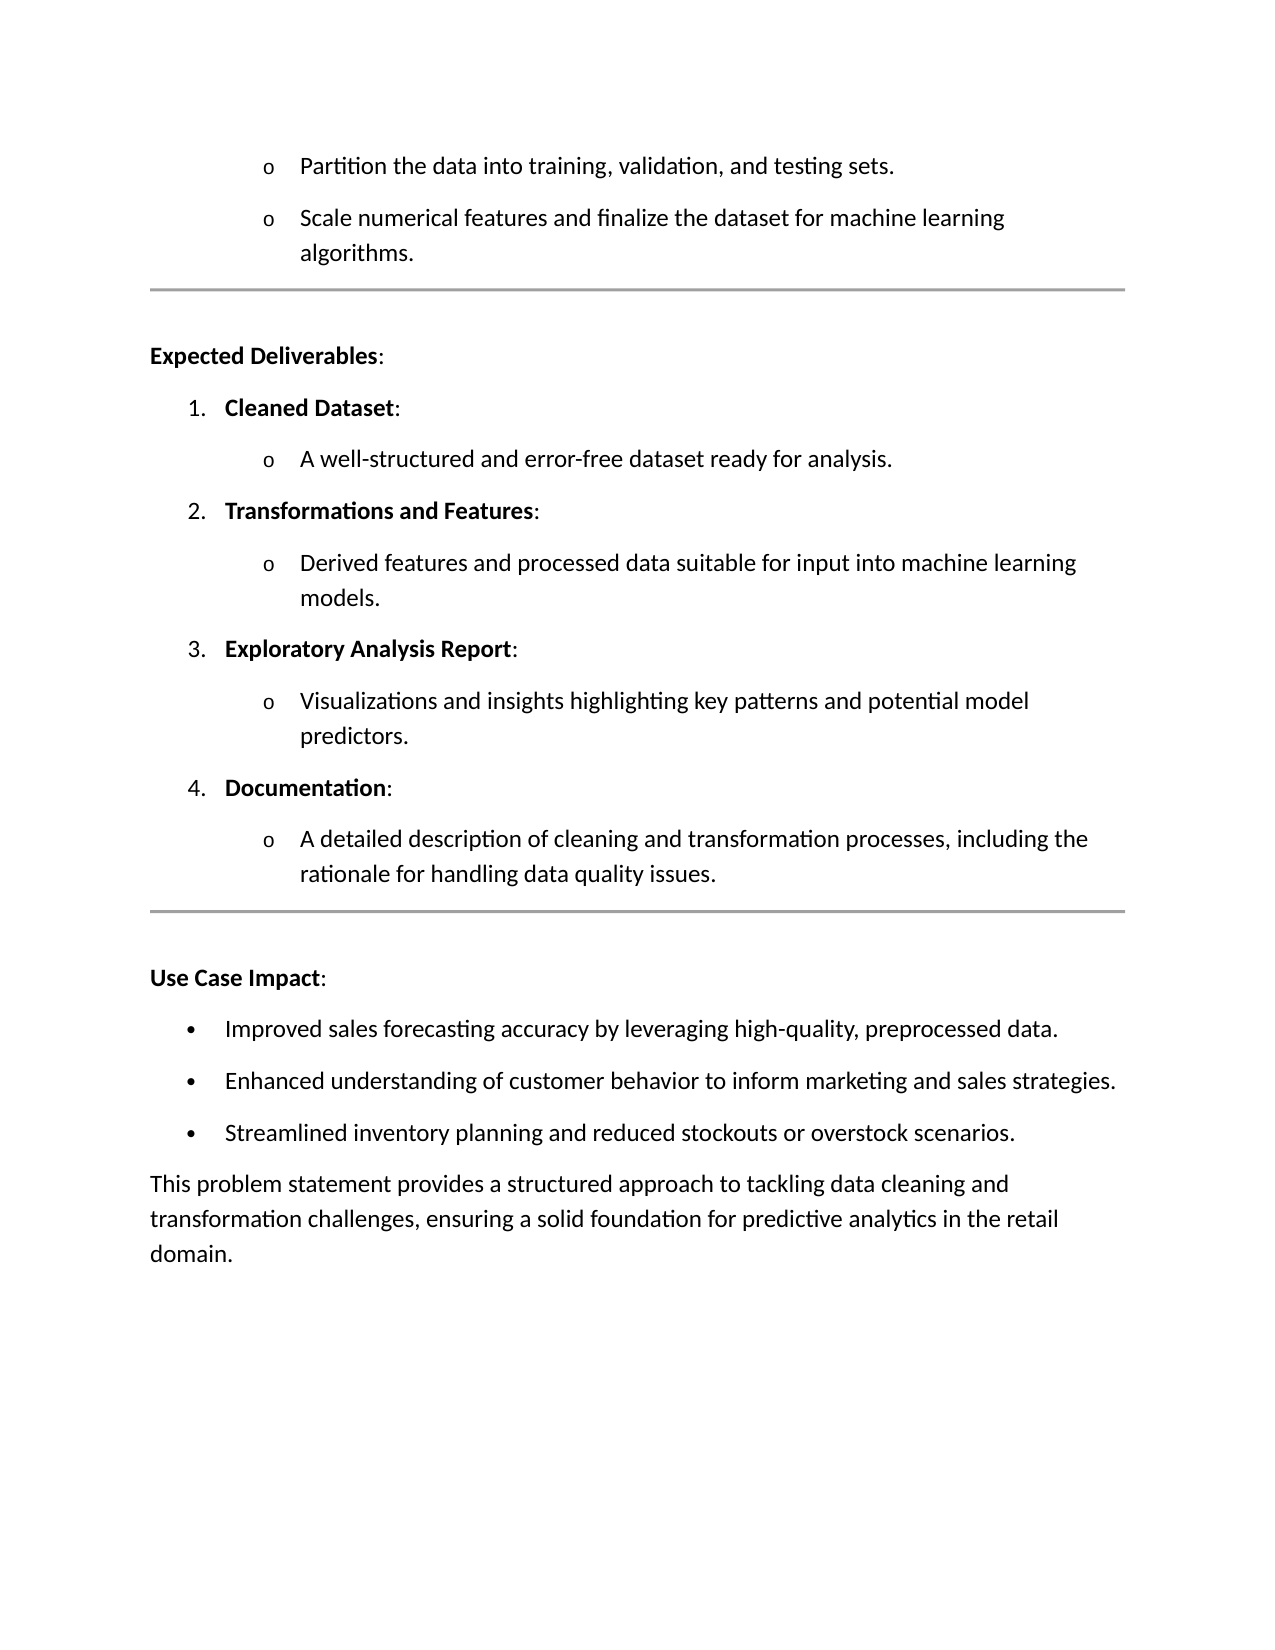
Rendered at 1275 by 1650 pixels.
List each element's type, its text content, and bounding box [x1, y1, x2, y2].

list Partition the data into training, validation, and testing sets. [262, 150, 1125, 181]
list Documentation: [187, 772, 1125, 802]
list Transformations and Features: [187, 495, 1125, 526]
list Exploratory Analysis Report: [187, 633, 1125, 664]
list Derived features and processed data suitable for input into machine learning models. [262, 547, 1125, 612]
list Improved sales forecasting accuracy by leveraging high-quality, preprocessed data. [187, 1013, 1125, 1044]
text This problem statement provides a structured approach to tackling data cleaning and transformation challenges, ensuring a solid foundation for predictive analytics in the retail domain. [150, 1168, 1125, 1269]
list Visualizations and insights highlighting key patterns and potential model predictors. [262, 685, 1125, 751]
list Scale numerical features and finalize the dataset for machine learning algorithms. [262, 202, 1125, 267]
list A well-structured and error-free dataset ready for analysis. [262, 443, 1125, 474]
text Use Case Impact: [150, 962, 1125, 992]
list A detailed description of cleaning and transformation processes, including the rationale for handling data quality issues. [262, 823, 1125, 889]
list Cleaned Dataset: [187, 392, 1125, 422]
list Enhanced understanding of customer behavior to inform marketing and sales strategies. [187, 1065, 1125, 1096]
list Streamlined inventory planning and reduced stockouts or overstock scenarios. [187, 1117, 1125, 1147]
text Expected Deliverables: [150, 340, 1125, 371]
